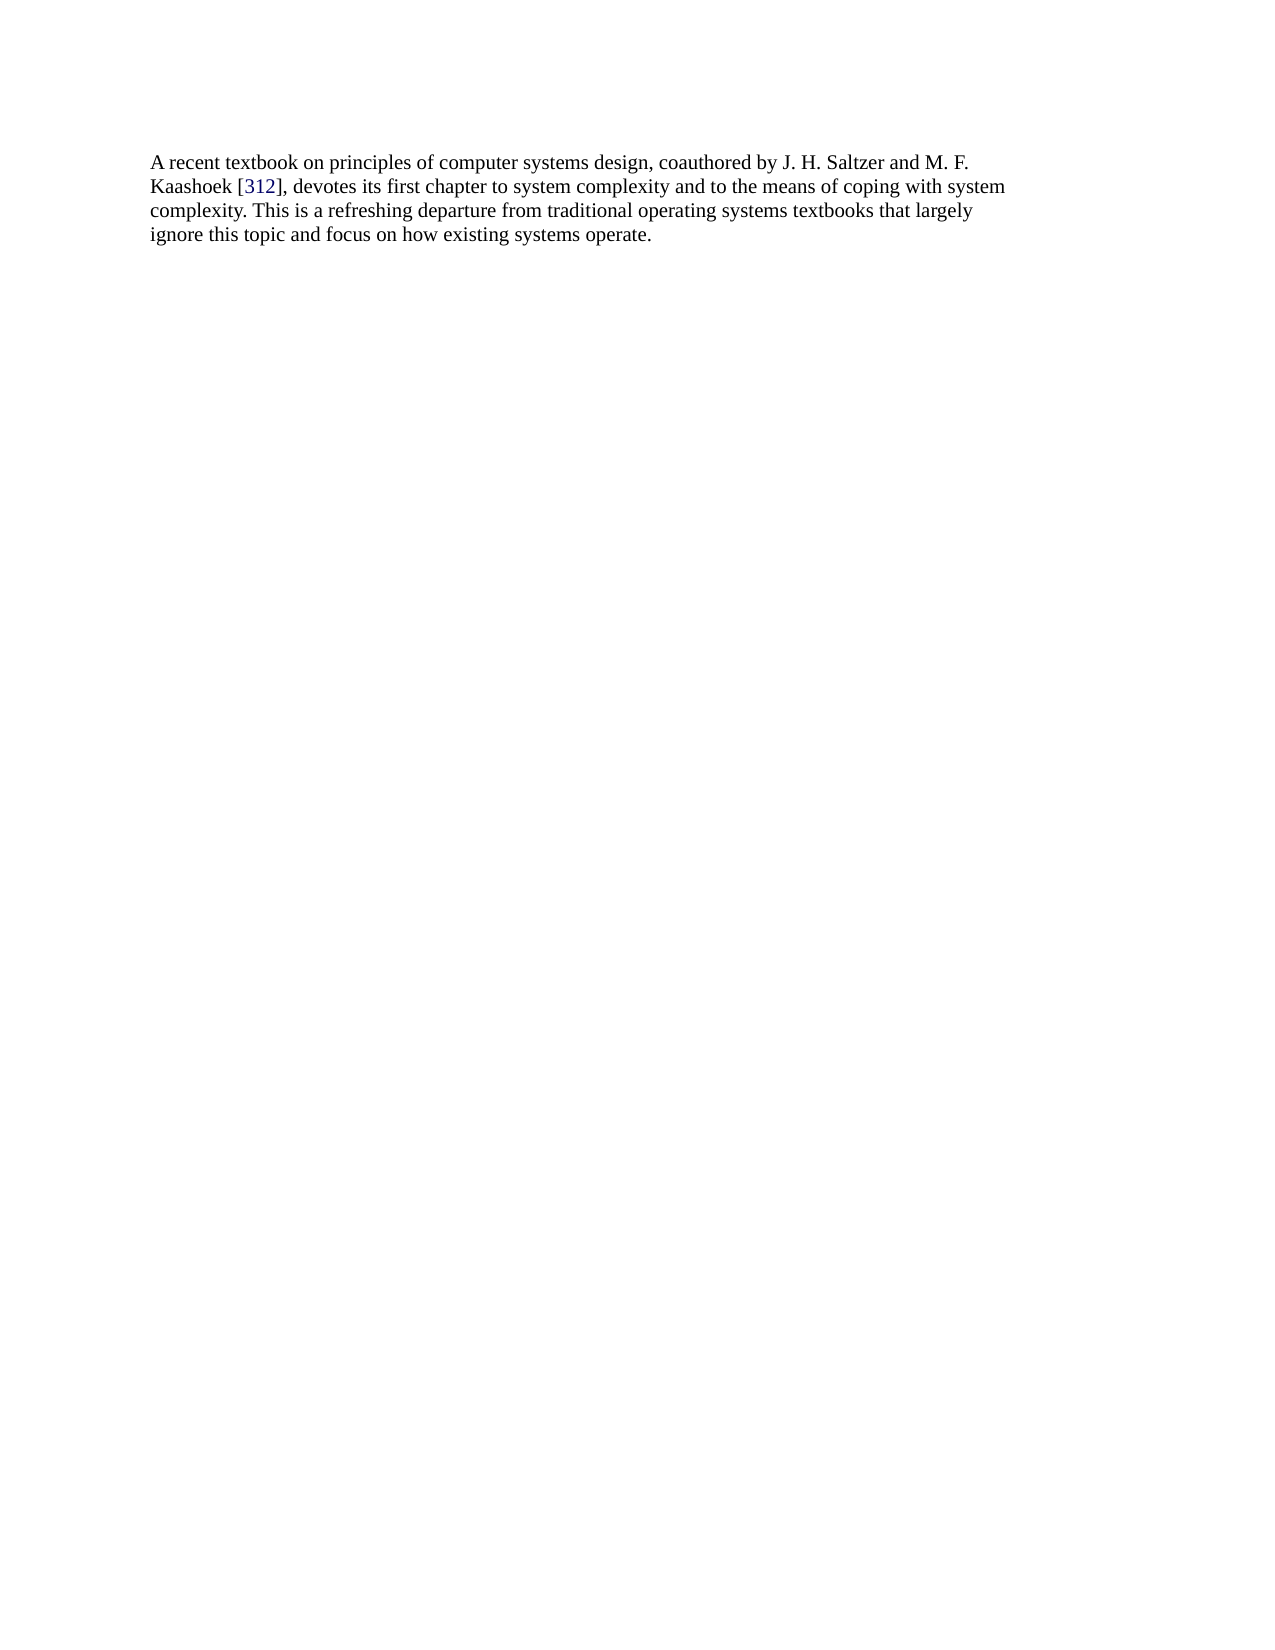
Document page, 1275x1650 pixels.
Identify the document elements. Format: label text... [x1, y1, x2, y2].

text ignore this topic and focus on how existing systems operate. [150, 222, 1125, 246]
text complexity. This is a refreshing departure from traditional operating systems textbooks that largely [150, 198, 1125, 222]
text Kaashoek [312], devotes its first chapter to system complexity and to the means of coping with system [150, 174, 1125, 198]
text A recent textbook on principles of computer systems design, coauthored by J. H. Saltzer and M. F. [150, 150, 1125, 174]
